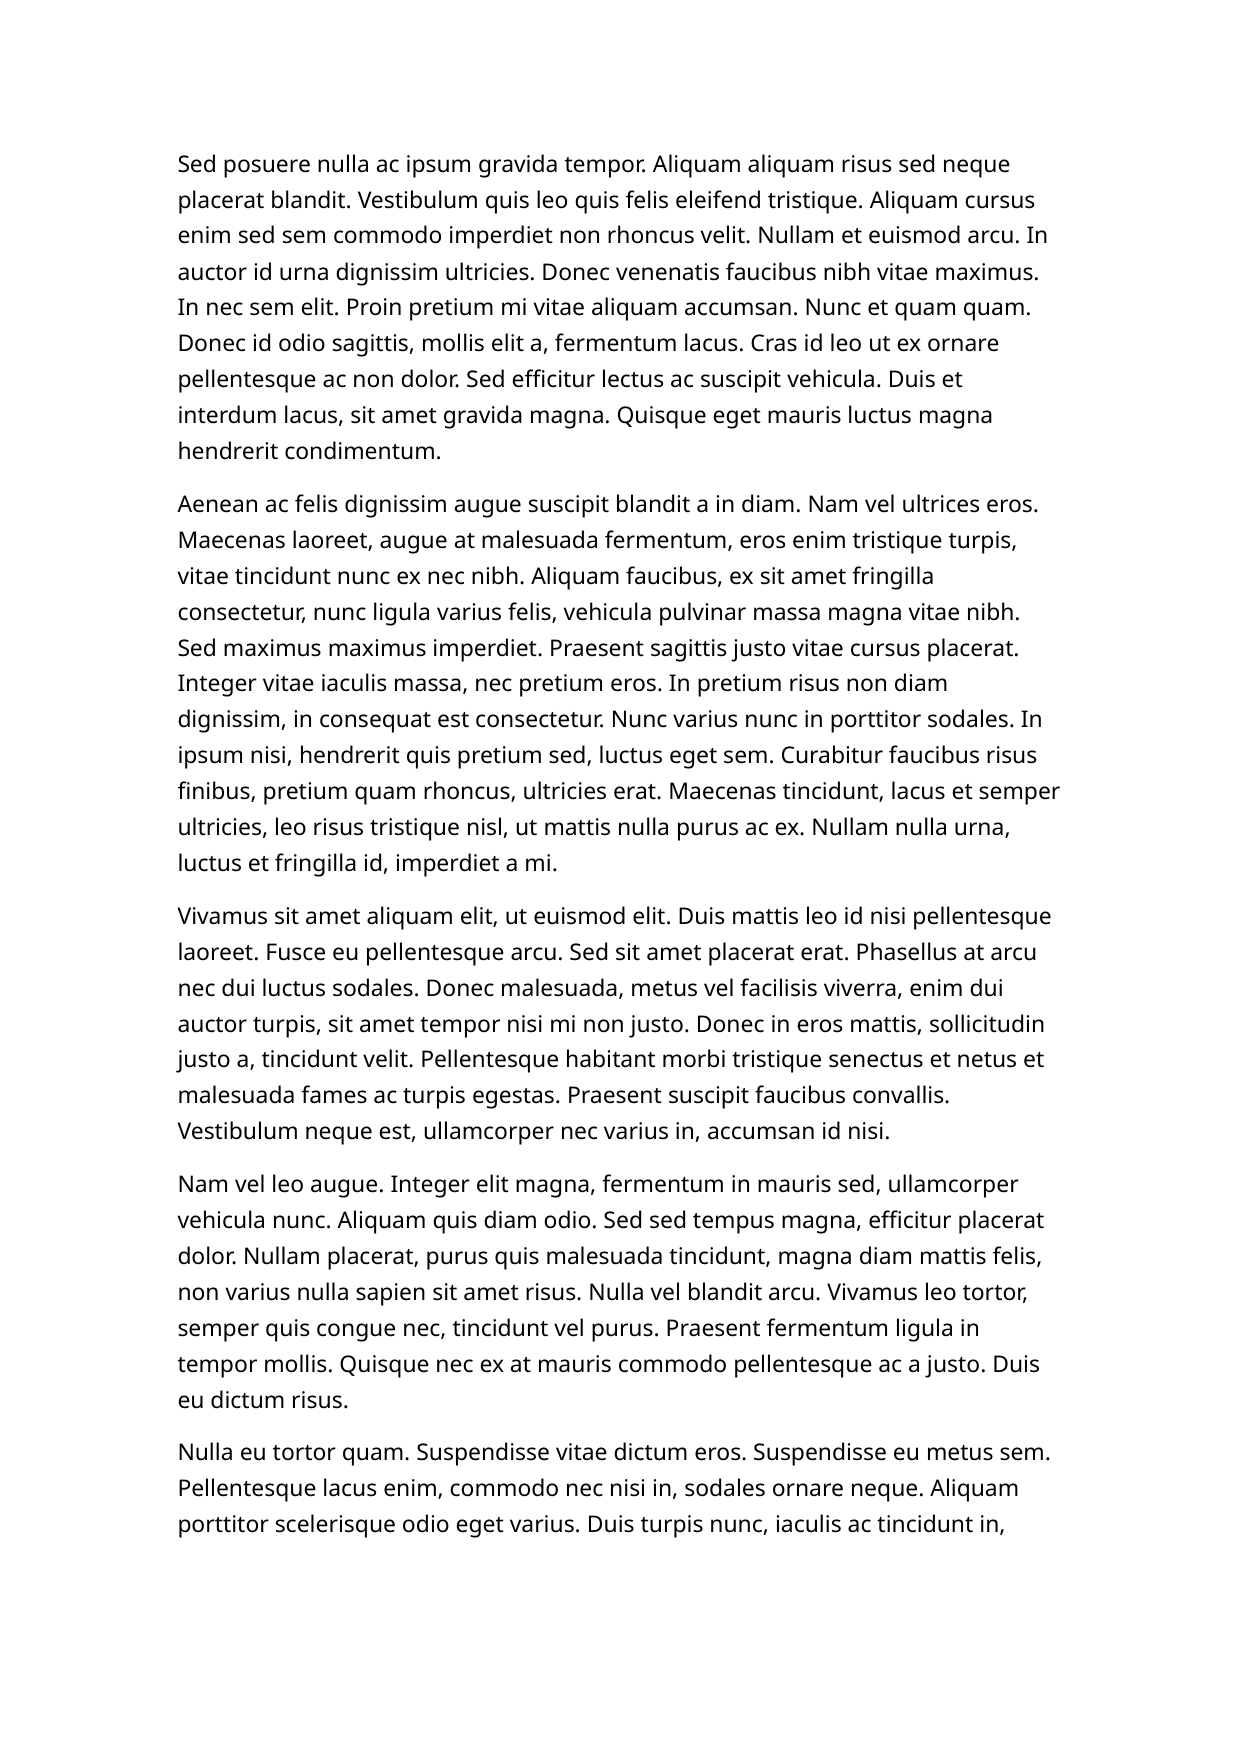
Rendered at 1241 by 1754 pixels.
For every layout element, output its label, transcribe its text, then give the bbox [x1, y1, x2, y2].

text Aenean ac felis dignissim augue suscipit blandit a in diam. Nam vel ultrices eros. Maecenas laoreet, augue at malesuada fermentum, eros enim tristique turpis, vitae tincidunt nunc ex nec nibh. Aliquam faucibus, ex sit amet fringilla consectetur, nunc ligula varius felis, vehicula pulvinar massa magna vitae nibh. Sed maximus maximus imperdiet. Praesent sagittis justo vitae cursus placerat. Integer vitae iaculis massa, nec pretium eros. In pretium risus non diam dignissim, in consequat est consectetur. Nunc varius nunc in porttitor sodales. In ipsum nisi, hendrerit quis pretium sed, luctus eget sem. Curabitur faucibus risus finibus, pretium quam rhoncus, ultricies erat. Maecenas tincidunt, lacus et semper ultricies, leo risus tristique nisl, ut mattis nulla purus ac ex. Nullam nulla urna, luctus et fringilla id, imperdiet a mi. [177, 488, 1063, 878]
text Sed posuere nulla ac ipsum gravida tempor. Aliquam aliquam risus sed neque placerat blandit. Vestibulum quis leo quis felis eleifend tristique. Aliquam cursus enim sed sem commodo imperdiet non rhoncus velit. Nullam et euismod arcu. In auctor id urna dignissim ultricies. Donec venenatis faucibus nibh vitae maximus. In nec sem elit. Proin pretium mi vitae aliquam accumsan. Nunc et quam quam. Donec id odio sagittis, mollis elit a, fermentum lacus. Cras id leo ut ex ornare pellentesque ac non dolor. Sed efficitur lectus ac suscipit vehicula. Duis et interdum lacus, sit amet gravida magna. Quisque eget mauris luctus magna hendrerit condimentum. [177, 148, 1063, 466]
text Vivamus sit amet aliquam elit, ut euismod elit. Duis mattis leo id nisi pellentesque laoreet. Fusce eu pellentesque arcu. Sed sit amet placerat erat. Phasellus at arcu nec dui luctus sodales. Donec malesuada, metus vel facilisis viverra, enim dui auctor turpis, sit amet tempor nisi mi non justo. Donec in eros mattis, sollicitudin justo a, tincidunt velit. Pellentesque habitant morbi tristique senectus et netus et malesuada fames ac turpis egestas. Praesent suscipit faucibus convallis. Vestibulum neque est, ullamcorper nec varius in, accumsan id nisi. [177, 900, 1063, 1147]
text Nam vel leo augue. Integer elit magna, fermentum in mauris sed, ullamcorper vehicula nunc. Aliquam quis diam odio. Sed sed tempus magna, efficitur placerat dolor. Nullam placerat, purus quis malesuada tincidunt, magna diam mattis felis, non varius nulla sapien sit amet risus. Nulla vel blandit arcu. Vivamus leo tortor, semper quis congue nec, tincidunt vel purus. Praesent fermentum ligula in tempor mollis. Quisque nec ex at mauris commodo pellentesque ac a justo. Duis eu dictum risus. [177, 1168, 1063, 1415]
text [177, 1436, 1063, 1539]
